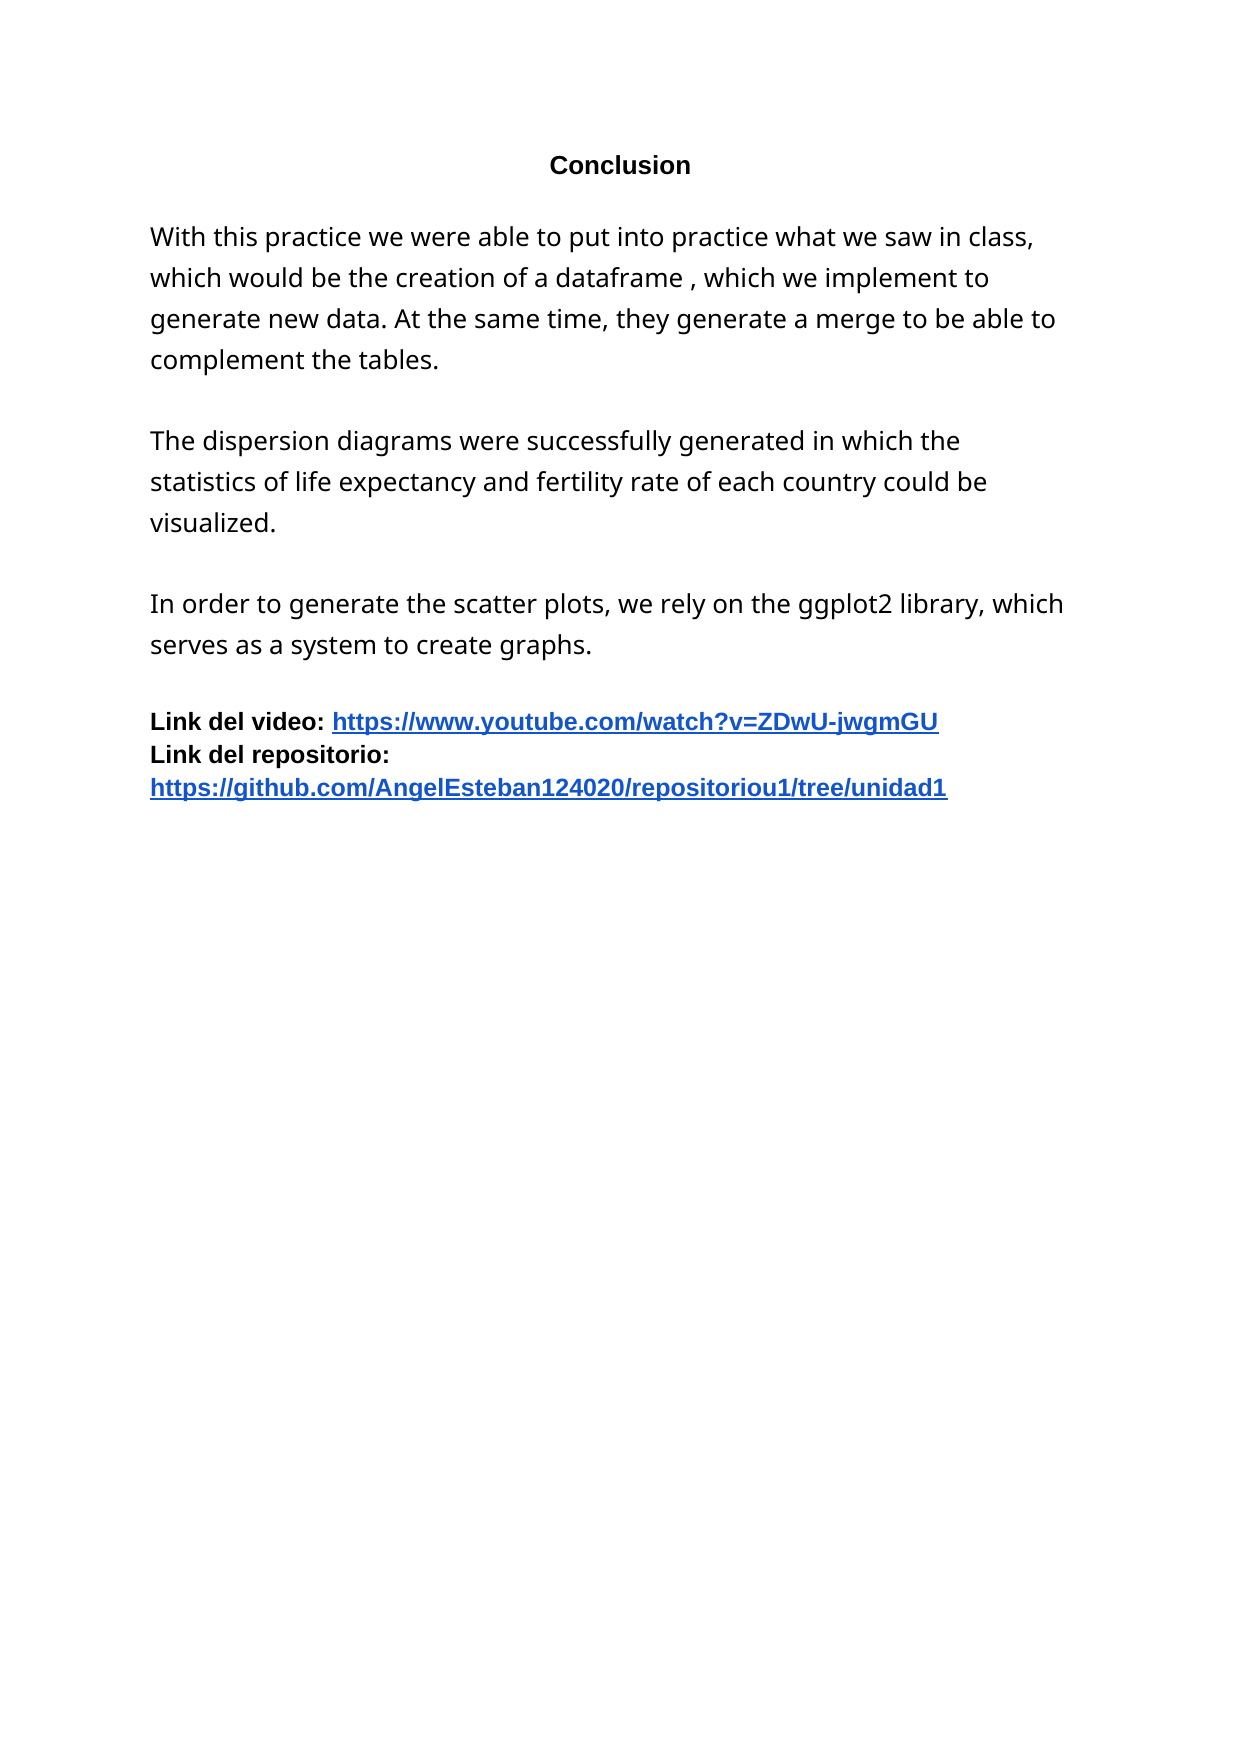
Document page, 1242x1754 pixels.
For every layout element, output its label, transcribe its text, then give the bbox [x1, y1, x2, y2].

text The dispersion diagrams were successfully generated in which the statistics of life expectancy and fertility rate of each country could be visualized. [150, 423, 1053, 540]
text Link del video: https://www.youtube.com/watch?v=ZDwU-jwgmGU Link del repositorio: https://github.com/AngelEsteban124020/repositoriou1/tree/unidad1 [150, 707, 949, 801]
subtitle Conclusion [191, 150, 1049, 180]
text With this practice we were able to put into practice what we saw in class, which would be the creation of a dataframe , which we implement to generate new data. At the same time, they generate a merge to be able to complement the tables. [150, 219, 1099, 377]
text In order to generate the scatter plots, we rely on the ggplot2 library, which serves as a system to create graphs. [150, 586, 1099, 662]
